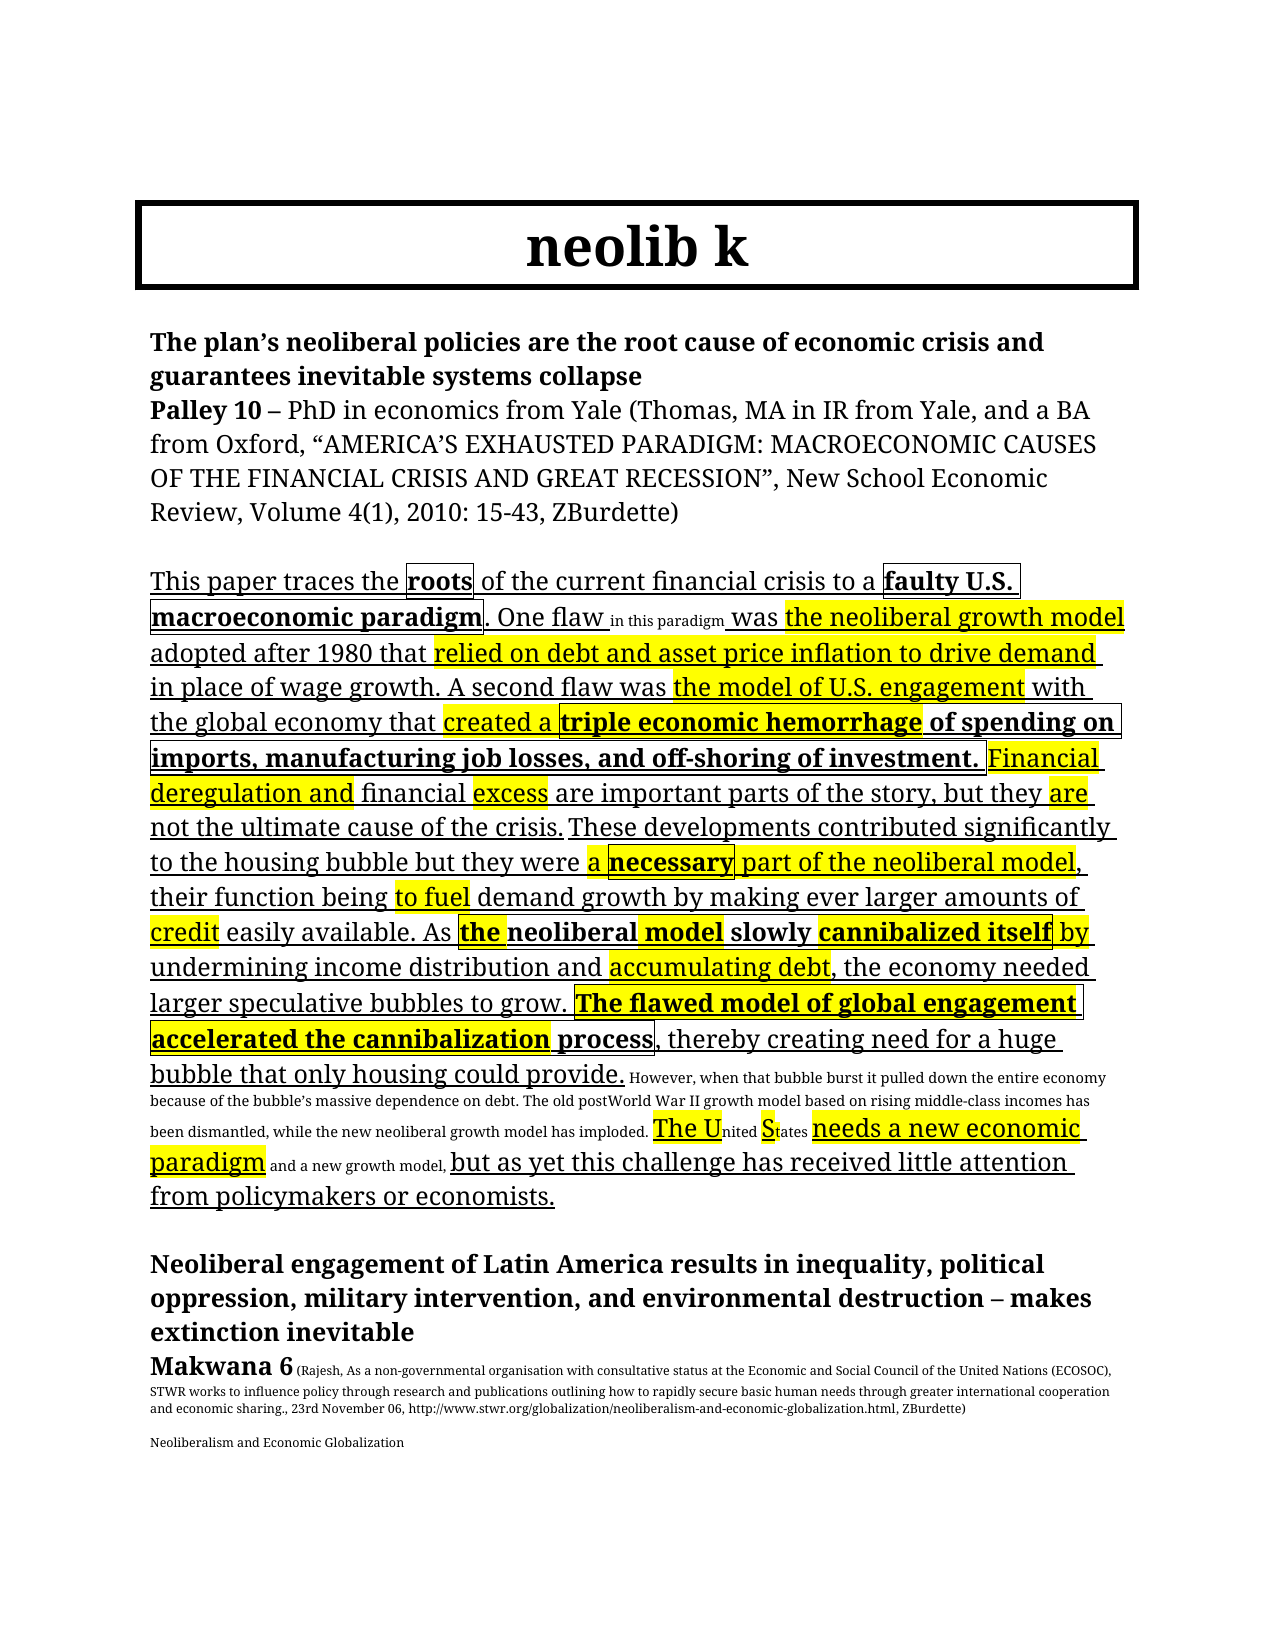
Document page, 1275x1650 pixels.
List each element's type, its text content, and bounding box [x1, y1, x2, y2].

text Neoliberal engagement of Latin America results in inequality, political oppression, military intervention, and environmental destruction – makes extinction inevitable [150, 1247, 1125, 1349]
text Neoliberalism and Economic Globalization [150, 1434, 1125, 1451]
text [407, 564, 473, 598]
text Palley 10 – PhD in economics from Yale (Thomas, MA in IR from Yale, and a BA from Oxford, “AMERICA’S EXHAUSTED PARADIGM: MACROECONOMIC CAUSES OF THE FINANCIAL CRISIS AND GREAT RECESSION”, New School Economic Review, Volume 4(1), 2010: 15-43, ZBurdette) [150, 393, 1125, 529]
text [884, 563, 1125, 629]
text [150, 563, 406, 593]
text This paper traces the roots of the current financial crisis to a faulty U.S. macroeconomic paradigm. One flaw in this paradigm was the neoliberal growth model adopted after 1980 that relied on debt and asset price inflation to drive demand in place of wage growth. A second flaw was the model of U.S. engagement with the global economy that created a triple economic hemorrhage of spending on imports, manufacturing job losses, and off-shoring of investment. Financial deregulation and financial excess are important parts of the story, but they are not the ultimate cause of the crisis. These developments contributed significantly to the housing bubble but they were a necessary part of the neoliberal model, their function being to fuel demand growth by making ever larger amounts of credit easily available. As the neoliberal model slowly cannibalized itself by undermining income distribution and accumulating debt, the economy needed larger speculative bubbles to grow. The flawed model of global engagement accelerated the cannibalization process, thereby creating need for a huge bubble that only housing could provide. However, when that bubble burst it pulled down the entire economy because of the bubble’s massive dependence on debt. The old postWorld War II growth model based on rising middle-class incomes has been dismantled, while the new neoliberal growth model has imploded. The United States needs a new economic paradigm and a new growth model, but as yet this challenge has received little attention from policymakers or economists. [150, 595, 1125, 1213]
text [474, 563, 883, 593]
text Makwana 6 (Rajesh, As a non-governmental organisation with consultative status at the Economic and Social Council of the United Nations (ECOSOC), STWR works to influence policy through research and publications outlining how to rapidly secure basic human needs through greater international cooperation and economic sharing., 23rd November 06, http://www.stwr.org/globalization/neoliberalism-and-economic-globalization.html, ZBurdette) [150, 1349, 1125, 1417]
subtitle neolib k [142, 206, 1133, 284]
text The plan’s neoliberal policies are the root cause of economic crisis and guarantees inevitable systems collapse [150, 324, 1125, 393]
